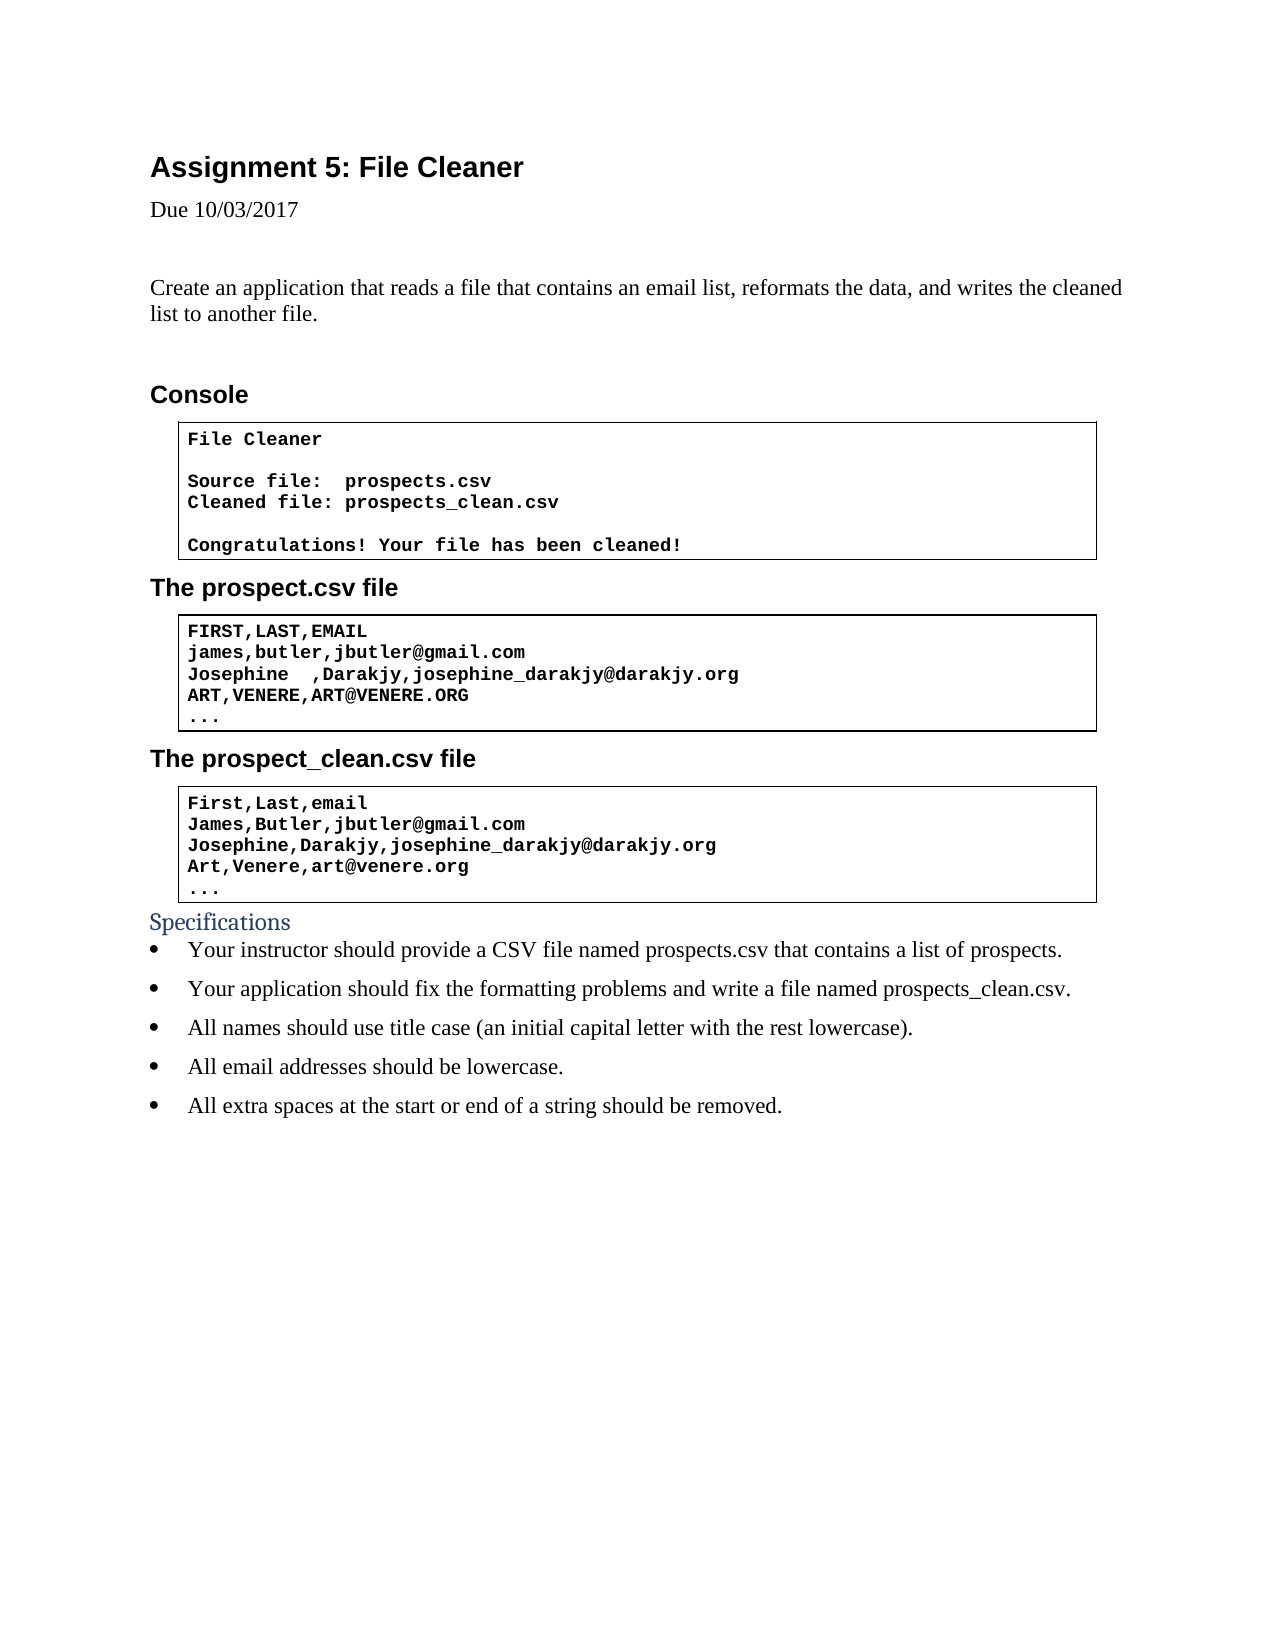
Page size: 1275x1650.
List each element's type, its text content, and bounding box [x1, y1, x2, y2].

text Your instructor should provide a CSV file named prospects.csv that contains a list of prospects. [150, 936, 1125, 963]
text All extra spaces at the start or end of a string should be removed. [150, 1092, 1125, 1118]
text All names should use title case (an initial capital letter with the rest lowercase). [150, 1014, 1125, 1040]
text File Cleaner [179, 423, 1096, 443]
subtitle Console [150, 380, 1125, 409]
subtitle The prospect.csv file [150, 573, 1125, 602]
subtitle Assignment 5: File Cleaner [150, 150, 1125, 183]
subtitle Specifications [150, 907, 1125, 936]
text Create an application that reads a file that contains an email list, reformats the data, and writes the cleaned list to another file. [150, 274, 1125, 326]
text ... [179, 871, 1096, 902]
text FIRST,LAST,EMAIL james,butler,jbutler@gmail.com Josephine ,Darakjy,josephine_darakjy@darakjy.org ART,VENERE,ART@VENERE.ORG [179, 616, 1096, 699]
text Due 10/03/2017 [150, 196, 1125, 222]
text Your application should fix the formatting problems and write a file named prospects_clean.csv. [150, 975, 1125, 1001]
text ... [179, 699, 1096, 730]
text Art,Venere,art@venere.org [179, 849, 1096, 871]
text James,Butler,jbutler@gmail.com [179, 807, 1096, 828]
text First,Last,email [179, 787, 1096, 807]
subtitle The prospect_clean.csv file [150, 744, 1125, 773]
text All email addresses should be lowercase. [150, 1053, 1125, 1079]
text Congratulations! Your file has been cleaned! [179, 528, 1096, 559]
text Source file: prospects.csv [179, 464, 1096, 485]
text Josephine,Darakjy,josephine_darakjy@darakjy.org [179, 828, 1096, 849]
text Cleaned file: prospects_clean.csv [179, 485, 1096, 506]
